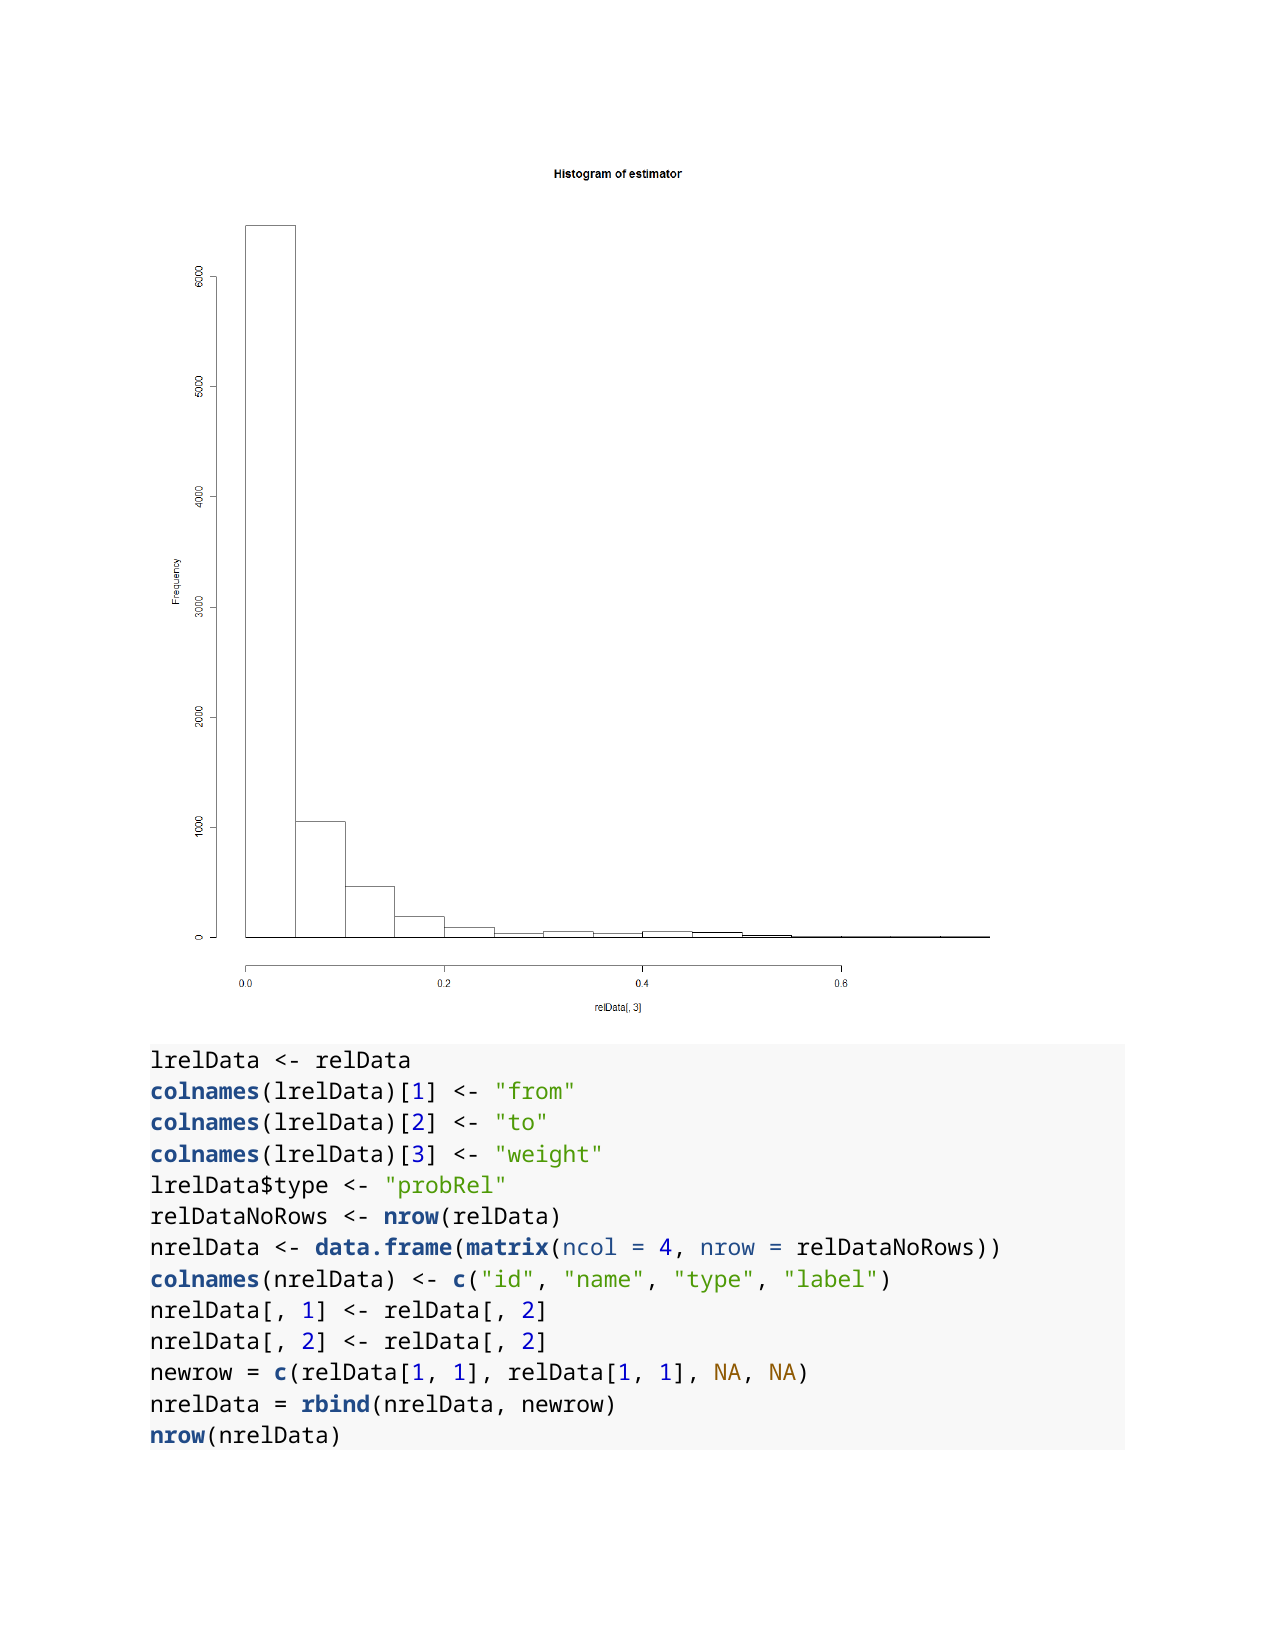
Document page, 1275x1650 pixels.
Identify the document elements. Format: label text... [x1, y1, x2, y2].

picture [168, 150, 1044, 1025]
text lrelData <- relData colnames(lrelData)[1] <- "from" colnames(lrelData)[2] <- "to" colnames(lrelData)[3] <- "weight" lrelData$type <- "probRel" relDataNoRows <- nrow(relData) nrelData <- data.frame(matrix(ncol = 4, nrow = relDataNoRows)) colnames(nrelData) <- c("id", "name", "type", "label") nrelData[, 1] <- relData[, 2] nrelData[, 2] <- relData[, 2] newrow = c(relData[1, 1], relData[1, 1], NA, NA) nrelData = rbind(nrelData, newrow) nrow(nrelData) [150, 1044, 1125, 1450]
